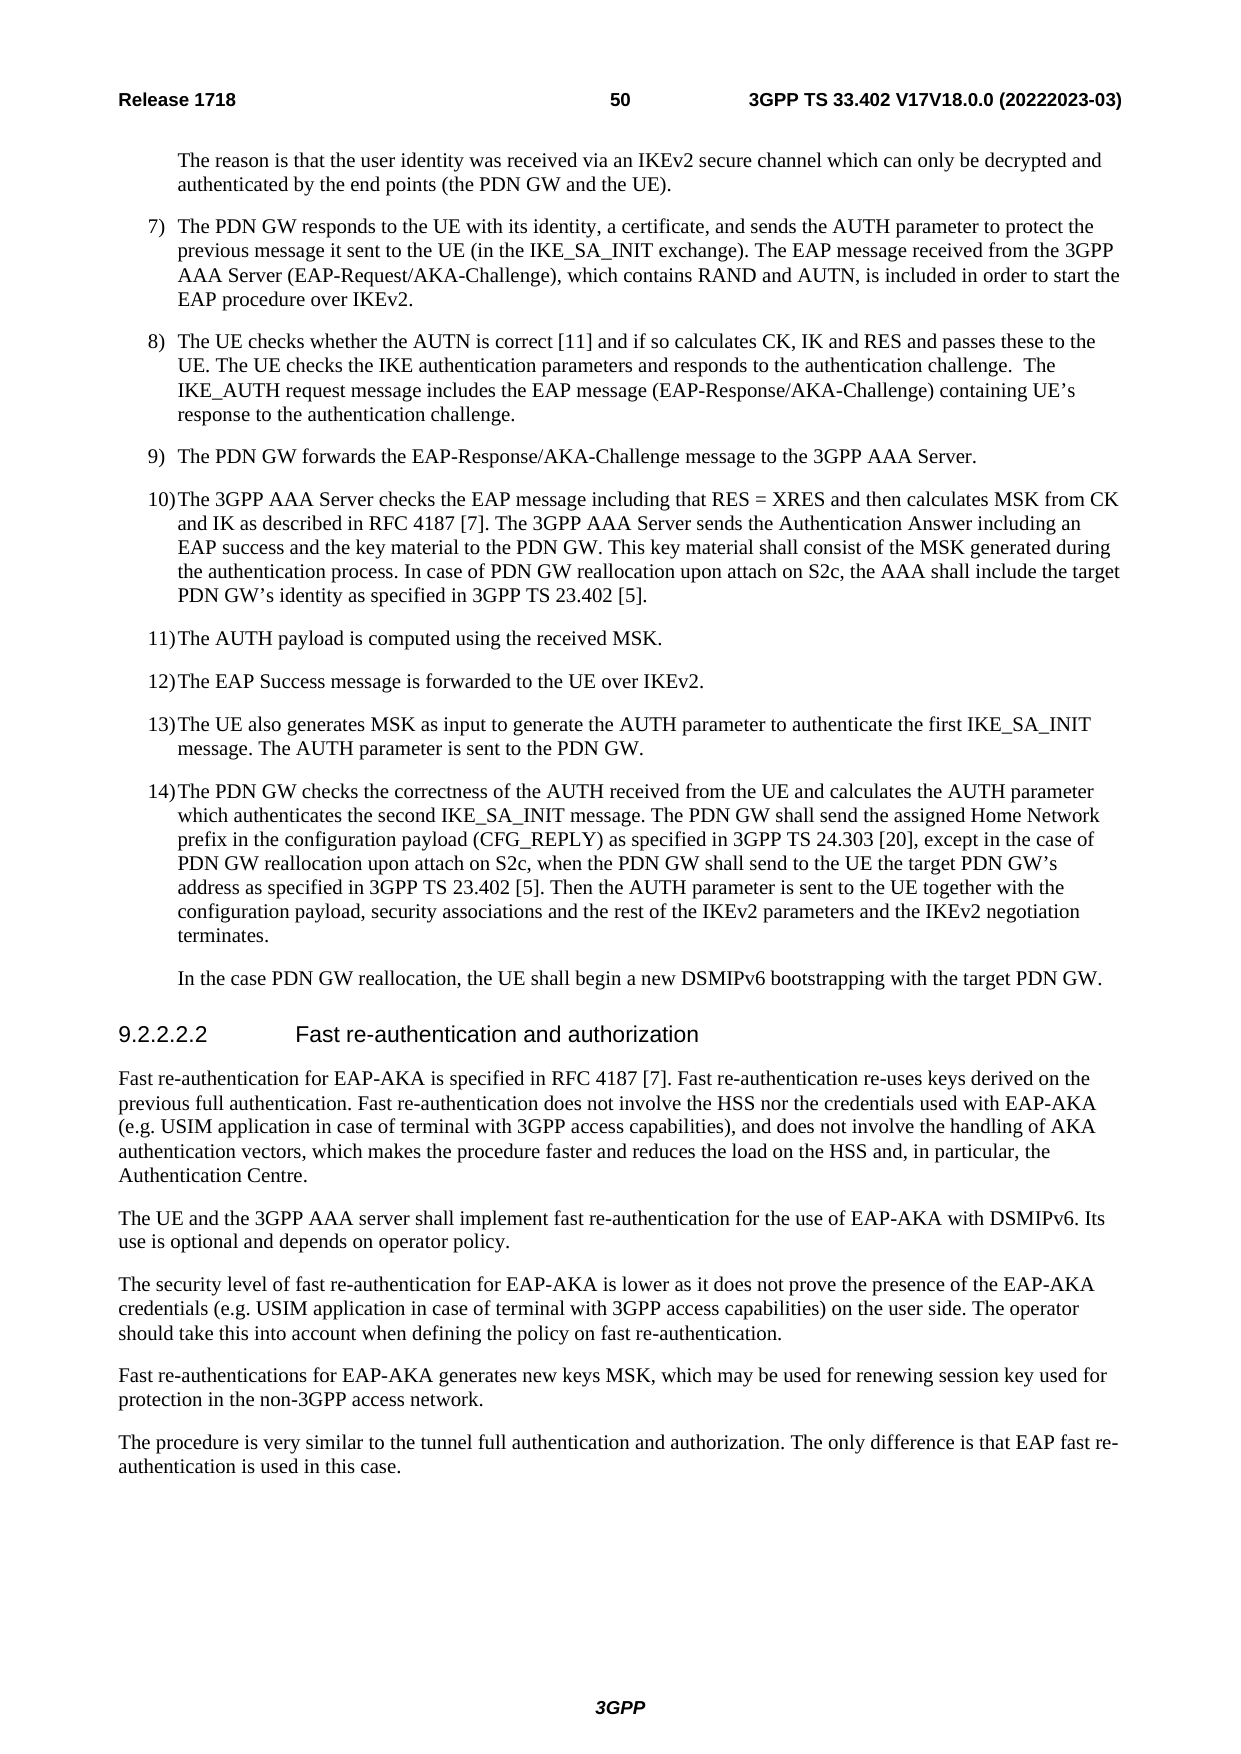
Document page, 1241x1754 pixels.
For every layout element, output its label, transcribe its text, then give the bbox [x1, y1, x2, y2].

text 9) The PDN GW forwards the EAP-Response/AKA-Challenge message to the 3GPP AAA Server. [148, 444, 1122, 468]
text The UE and the 3GPP AAA server shall implement fast re-authentication for the use of EAP-AKA with DSMIPv6. Its use is optional and depends on operator policy. [118, 1205, 1122, 1253]
text 7) The PDN GW responds to the UE with its identity, a certificate, and sends the AUTH parameter to protect the previous message it sent to the UE (in the IKE_SA_INIT exchange). The EAP message received from the 3GPP AAA Server (EAP-Request/AKA-Challenge), which contains RAND and AUTN, is included in order to start the EAP procedure over IKEv2. [148, 214, 1122, 311]
text 13) The UE also generates MSK as input to generate the AUTH parameter to authenticate the first IKE_SA_INIT message. The AUTH parameter is sent to the PDN GW. [148, 712, 1122, 760]
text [148, 147, 1122, 196]
subtitle 9.2.2.2.2 Fast re-authentication and authorization [118, 1021, 1122, 1048]
text 10) The 3GPP AAA Server checks the EAP message including that RES = XRES and then calculates MSK from CK and IK as described in RFC 4187 [7]. The 3GPP AAA Server sends the Authentication Answer including an EAP success and the key material to the PDN GW. This key material shall consist of the MSK generated during the authentication process. In case of PDN GW reallocation upon attach on S2c, the AAA shall include the target PDN GW’s identity as specified in 3GPP TS 23.402 [5]. [148, 487, 1122, 607]
text In the case PDN GW reallocation, the UE shall begin a new DSMIPv6 bootstrapping with the target PDN GW. [177, 966, 1122, 990]
text Fast re-authentications for EAP-AKA generates new keys MSK, which may be used for renewing session key used for protection in the non-3GPP access network. [118, 1363, 1122, 1411]
text 11) The AUTH payload is computed using the received MSK. [148, 626, 1122, 650]
text 14) The PDN GW checks the correctness of the AUTH received from the UE and calculates the AUTH parameter which authenticates the second IKE_SA_INIT message. The PDN GW shall send the assigned Home Network prefix in the configuration payload (CFG_REPLY) as specified in 3GPP TS 24.303 [20], except in the case of PDN GW reallocation upon attach on S2c, when the PDN GW shall send to the UE the target PDN GW’s address as specified in 3GPP TS 23.402 [5]. Then the AUTH parameter is sent to the UE together with the configuration payload, security associations and the rest of the IKEv2 parameters and the IKEv2 negotiation terminates. [148, 779, 1122, 947]
text 12) The EAP Success message is forwarded to the UE over IKEv2. [148, 669, 1122, 693]
text The security level of fast re-authentication for EAP-AKA is lower as it does not prove the presence of the EAP-AKA credentials (e.g. USIM application in case of terminal with 3GPP access capabilities) on the user side. The operator should take this into account when defining the policy on fast re-authentication. [118, 1272, 1122, 1344]
text The procedure is very similar to the tunnel full authentication and authorization. The only difference is that EAP fast re-authentication is used in this case. [118, 1430, 1122, 1478]
text 8) The UE checks whether the AUTN is correct [11] and if so calculates CK, IK and RES and passes these to the UE. The UE checks the IKE authentication parameters and responds to the authentication challenge. The IKE_AUTH request message includes the EAP message (EAP-Response/AKA-Challenge) containing UE’s response to the authentication challenge. [148, 329, 1122, 426]
text Fast re-authentication for EAP-AKA is specified in RFC 4187 [7]. Fast re-authentication re-uses keys derived on the previous full authentication. Fast re-authentication does not involve the HSS nor the credentials used with EAP-AKA (e.g. USIM application in case of terminal with 3GPP access capabilities), and does not involve the handling of AKA authentication vectors, which makes the procedure faster and reduces the load on the HSS and, in particular, the Authentication Centre. [118, 1066, 1122, 1187]
